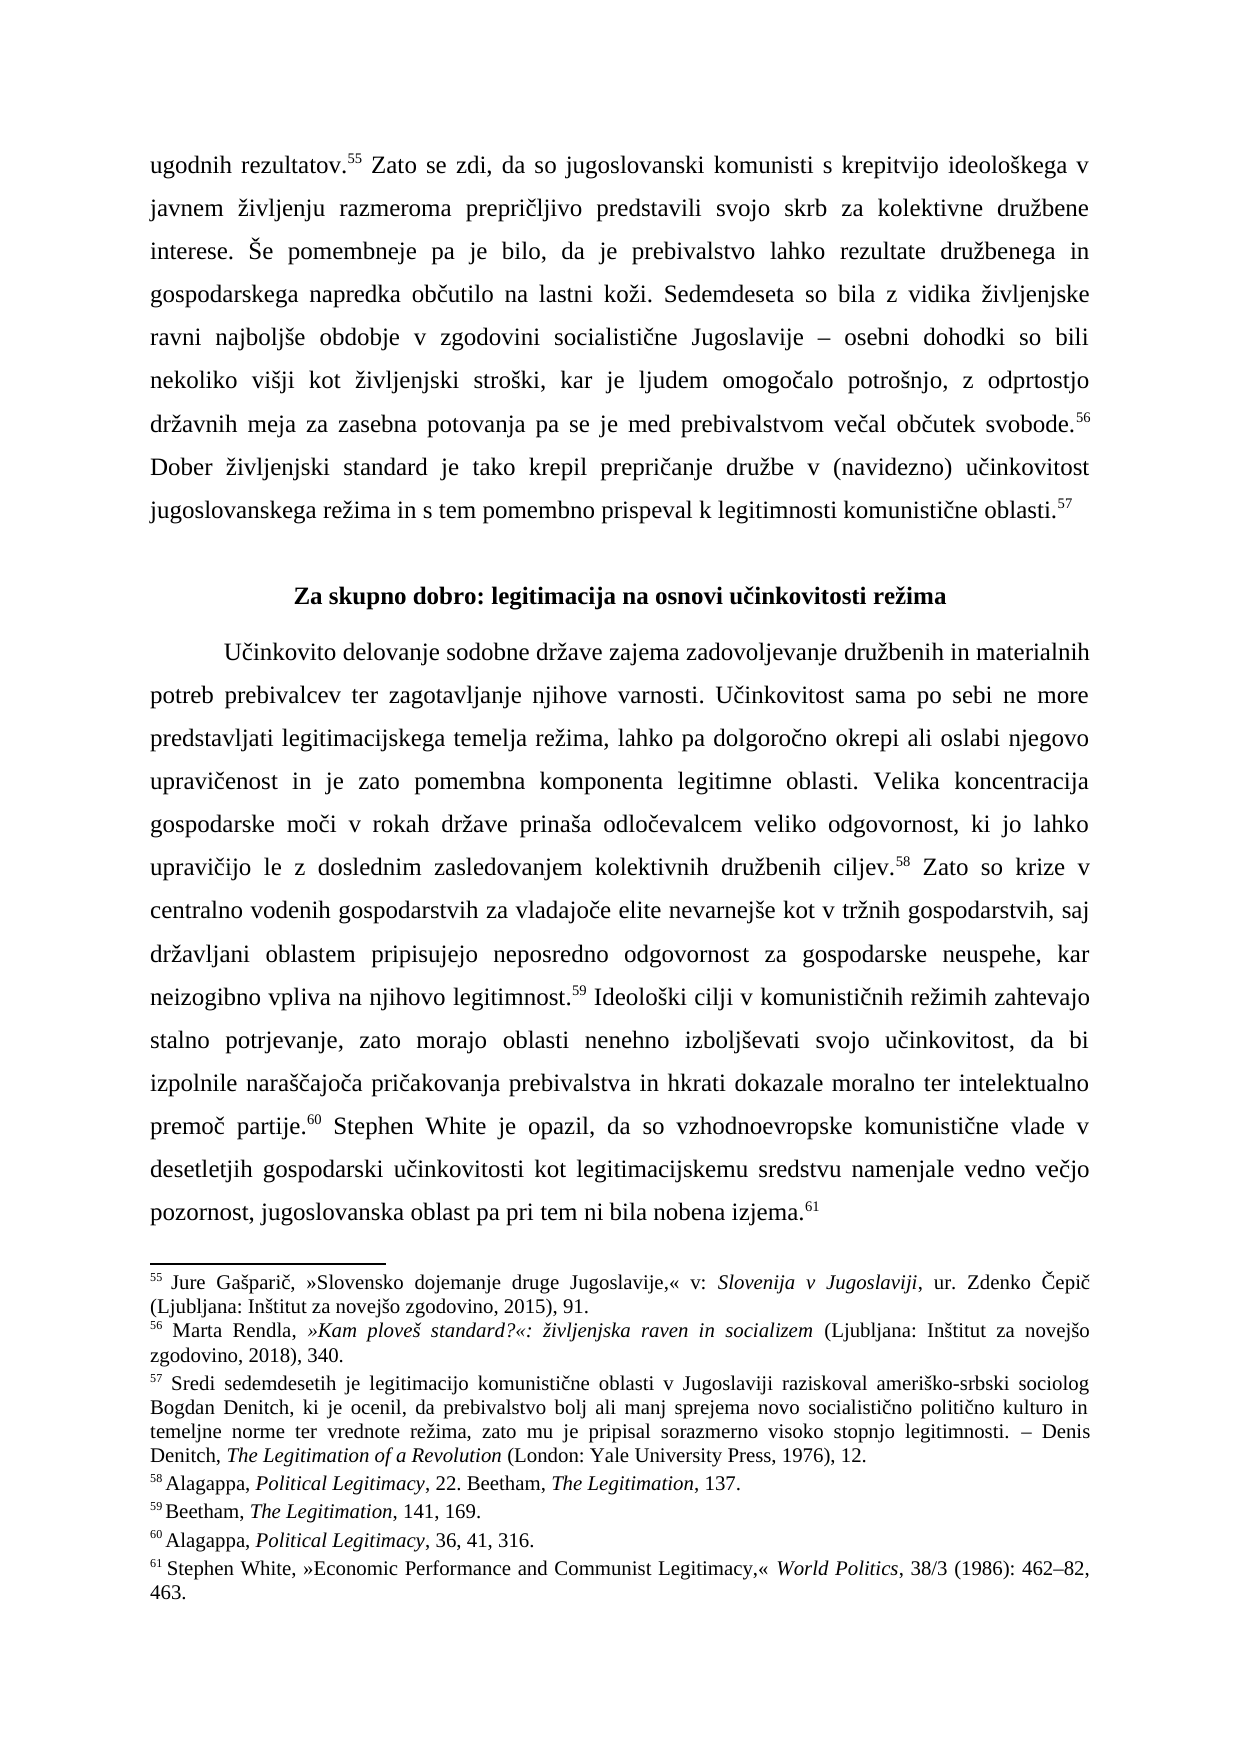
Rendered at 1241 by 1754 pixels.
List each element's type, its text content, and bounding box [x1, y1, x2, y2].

text Za skupno dobro: legitimacija na osnovi učinkovitosti režima [150, 581, 1090, 610]
text Učinkovito delovanje sodobne države zajema zadovoljevanje družbenih in materialnih potreb prebivalcev ter zagotavljanje njihove varnosti. Učinkovitost sama po sebi ne more predstavljati legitimacijskega temelja režima, lahko pa dolgoročno okrepi ali oslabi njegovo upravičenost in je zato pomembna komponenta legitimne oblasti. Velika koncentracija gospodarske moči v rokah države prinaša odločevalcem veliko odgovornost, ki jo lahko upravičijo le z doslednim zasledovanjem kolektivnih družbenih ciljev. Zato so krize v centralno vodenih gospodarstvih za vladajoče elite nevarnejše kot v tržnih gospodarstvih, saj državljani oblastem pripisujejo neposredno odgovornost za gospodarske neuspehe, kar neizogibno vpliva na njihovo legitimnost. Ideološki cilji v komunističnih režimih zahtevajo stalno potrjevanje, zato morajo oblasti nenehno izboljševati svojo učinkovitost, da bi izpolnile naraščajoča pričakovanja prebivalstva in hkrati dokazale moralno ter intelektualno premoč partije. Stephen White je opazil, da so vzhodnoevropske komunistične vlade v desetletjih gospodarski učinkovitosti kot legitimacijskemu sredstvu namenjale vedno večjo pozornost, jugoslovanska oblast pa pri tem ni bila nobena izjema. [150, 637, 1090, 1226]
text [150, 150, 1090, 524]
